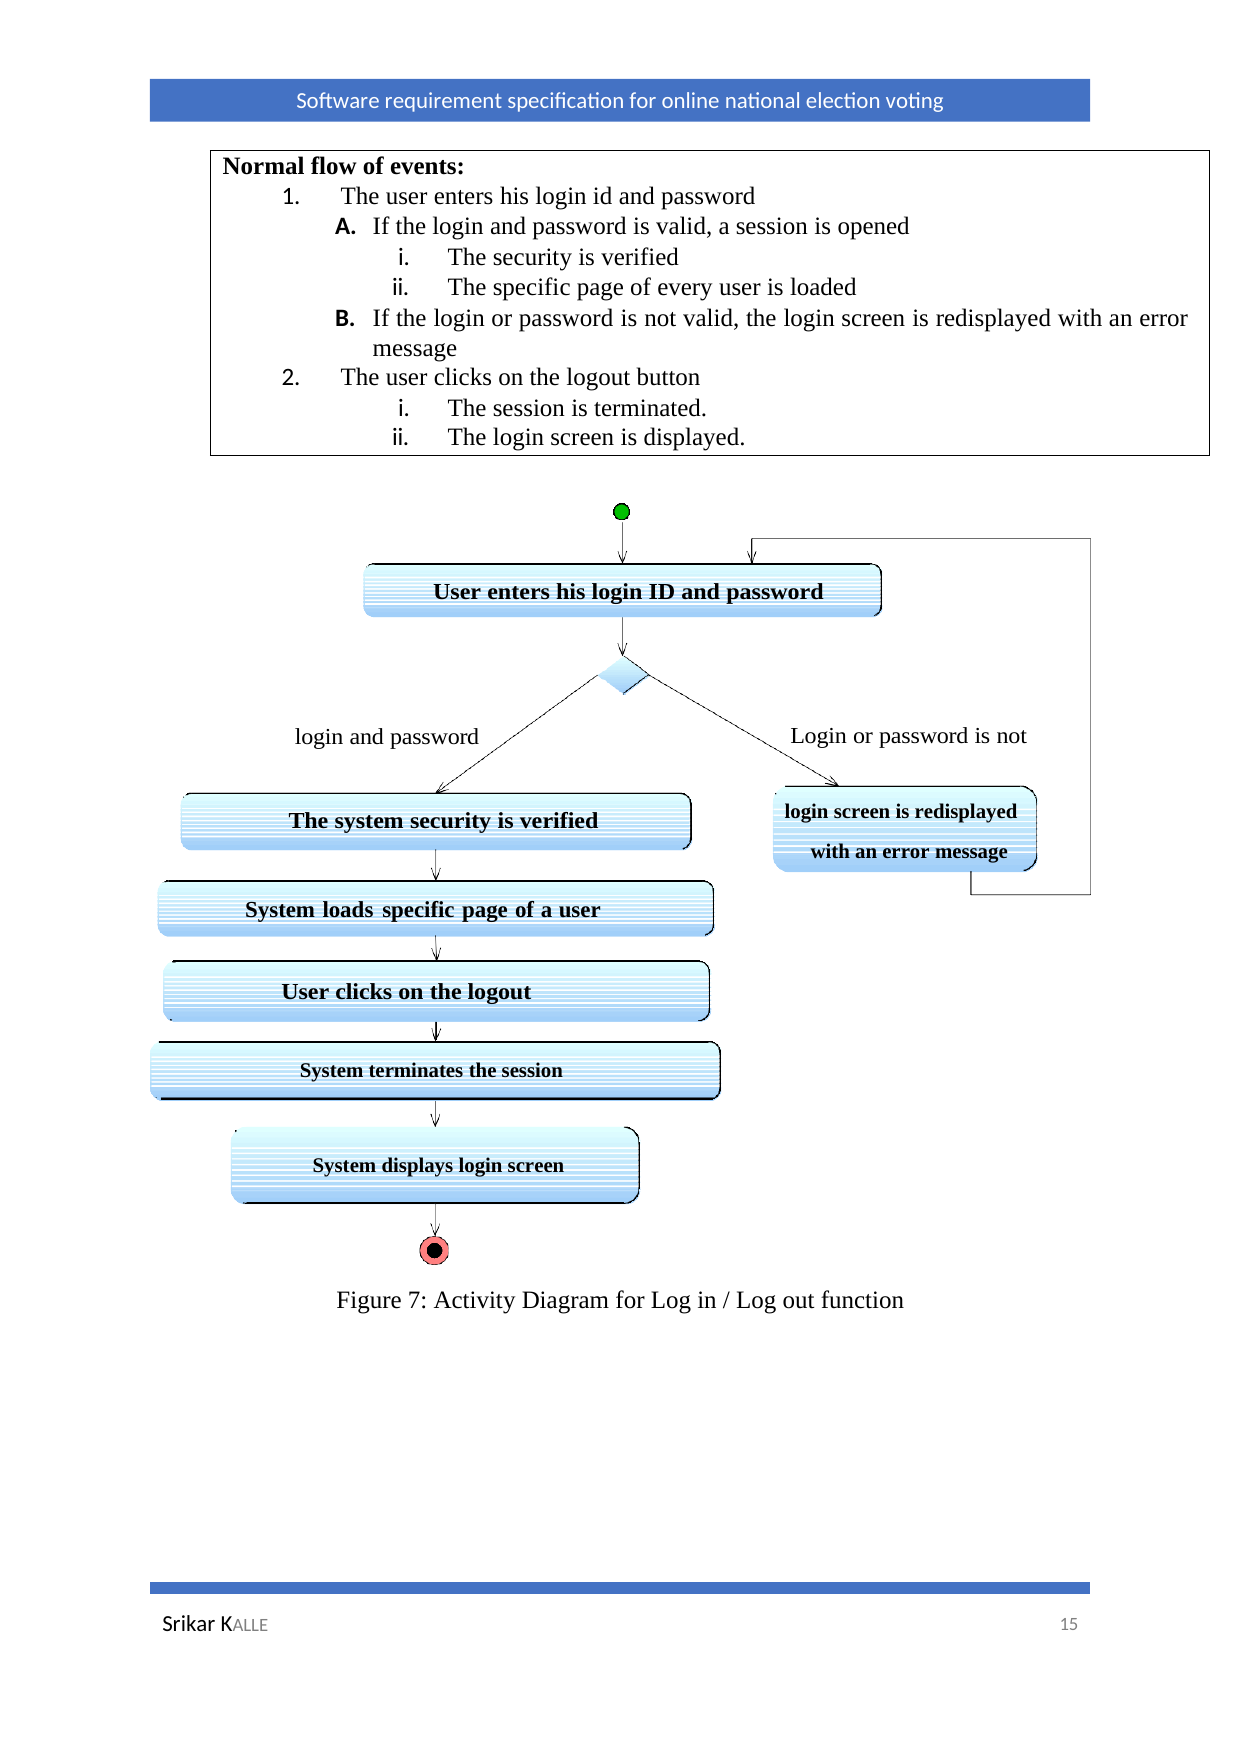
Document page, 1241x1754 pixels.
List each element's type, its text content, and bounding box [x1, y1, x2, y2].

table_cell Normal flow of events: The user enters his login id and password If the login and password is valid, a session is opened The security is verified The specific page of every user is loaded If the login or password is not valid, the login screen is redisplayed with an error message The user clicks on the logout button The session is terminated. The login screen is displayed. [211, 151, 1209, 455]
picture [150, 503, 1091, 1265]
text Figure 7: Activity Diagram for Log in / Log out function [150, 1285, 1090, 1314]
